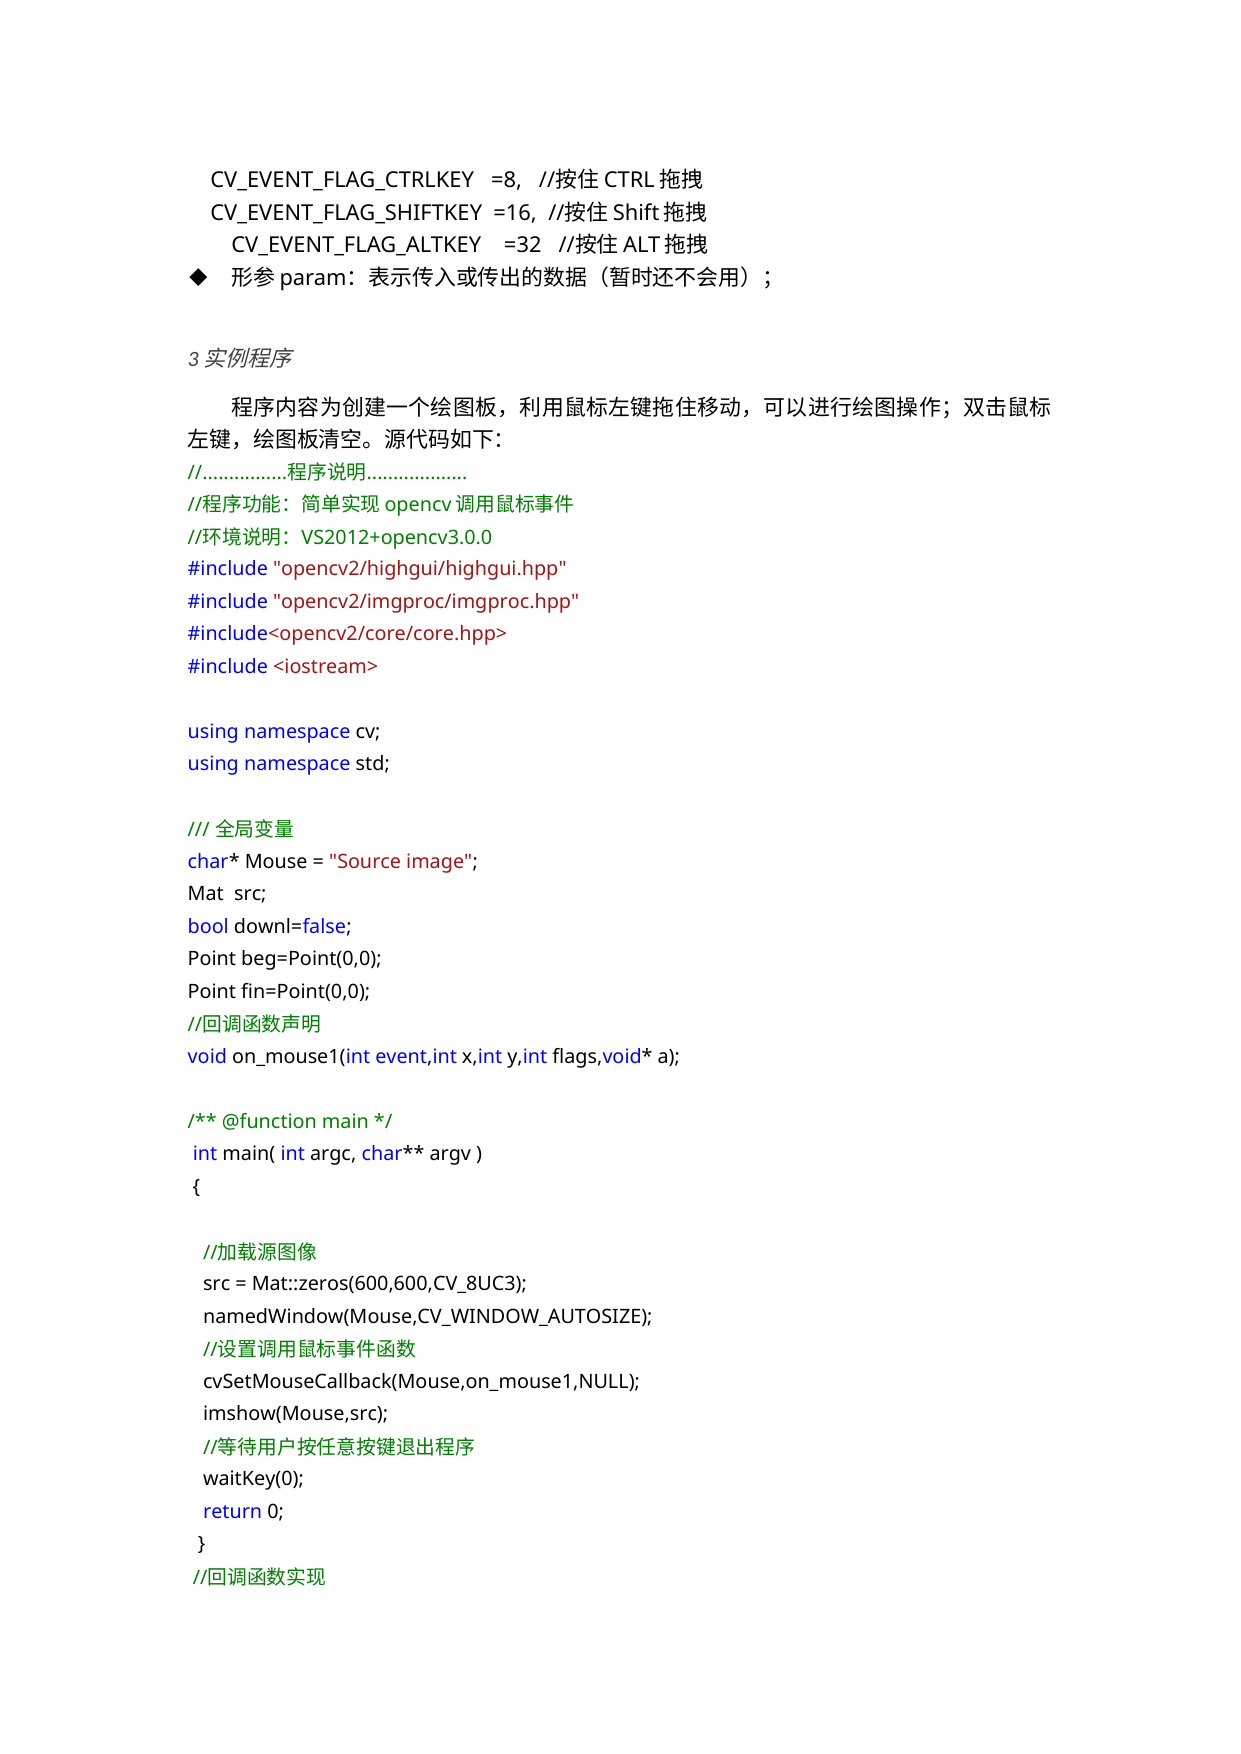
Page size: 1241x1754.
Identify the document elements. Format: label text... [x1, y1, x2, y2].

text //................程序说明................... [187, 454, 1053, 487]
text void on_mouse1(int event,int x,int y,int flags,void* a); [187, 1039, 1053, 1072]
text int main( int argc, char** argv ) [187, 1137, 1053, 1169]
text bool downl=false; [187, 909, 1053, 942]
text 形参param：表示传入或传出的数据（暂时还不会用）； [187, 259, 1053, 292]
text imshow(Mouse,src); [187, 1397, 1053, 1429]
text CV_EVENT_FLAG_ALTKEY =32 //按住ALT拖拽 [187, 227, 1053, 259]
text CV_EVENT_FLAG_CTRLKEY =8, //按住CTRL拖拽 [187, 162, 1053, 194]
text src = Mat::zeros(600,600,CV_8UC3); [187, 1267, 1053, 1299]
text //加载源图像 [187, 1234, 1053, 1267]
text 3 实例程序 [187, 341, 1053, 373]
text cvSetMouseCallback(Mouse,on_mouse1,NULL); [187, 1364, 1053, 1397]
text { [187, 1169, 1053, 1202]
text CV_EVENT_FLAG_SHIFTKEY =16, //按住Shift拖拽 [187, 194, 1053, 227]
text #include <iostream> [187, 649, 1053, 682]
text char* Mouse = "Source image"; [187, 844, 1053, 877]
text namedWindow(Mouse,CV_WINDOW_AUTOSIZE); [187, 1299, 1053, 1332]
text using namespace cv; [187, 714, 1053, 747]
text 程序内容为创建一个绘图板，利用鼠标左键拖住移动，可以进行绘图操作；双击鼠标左键，绘图板清空。源代码如下： [187, 389, 1053, 454]
text Point beg=Point(0,0); [187, 942, 1053, 974]
text waitKey(0); [187, 1462, 1053, 1494]
text /** @function main */ [187, 1104, 1053, 1137]
text #include<opencv2/core/core.hpp> [187, 617, 1053, 649]
text //环境说明：VS2012+opencv3.0.0 [187, 519, 1053, 552]
text #include "opencv2/imgproc/imgproc.hpp" [187, 584, 1053, 617]
text return 0; [187, 1494, 1053, 1527]
text //程序功能：简单实现opencv调用鼠标事件 [187, 487, 1053, 519]
text using namespace std; [187, 747, 1053, 779]
text #include "opencv2/highgui/highgui.hpp" [187, 552, 1053, 584]
text Point fin=Point(0,0); [187, 974, 1053, 1007]
text //设置调用鼠标事件函数 [187, 1332, 1053, 1364]
text Mat src; [187, 877, 1053, 909]
text //回调函数声明 [187, 1007, 1053, 1039]
text //回调函数实现 [187, 1559, 1053, 1592]
text /// 全局变量 [187, 812, 1053, 844]
text //等待用户按任意按键退出程序 [187, 1429, 1053, 1462]
text } [187, 1527, 1053, 1559]
